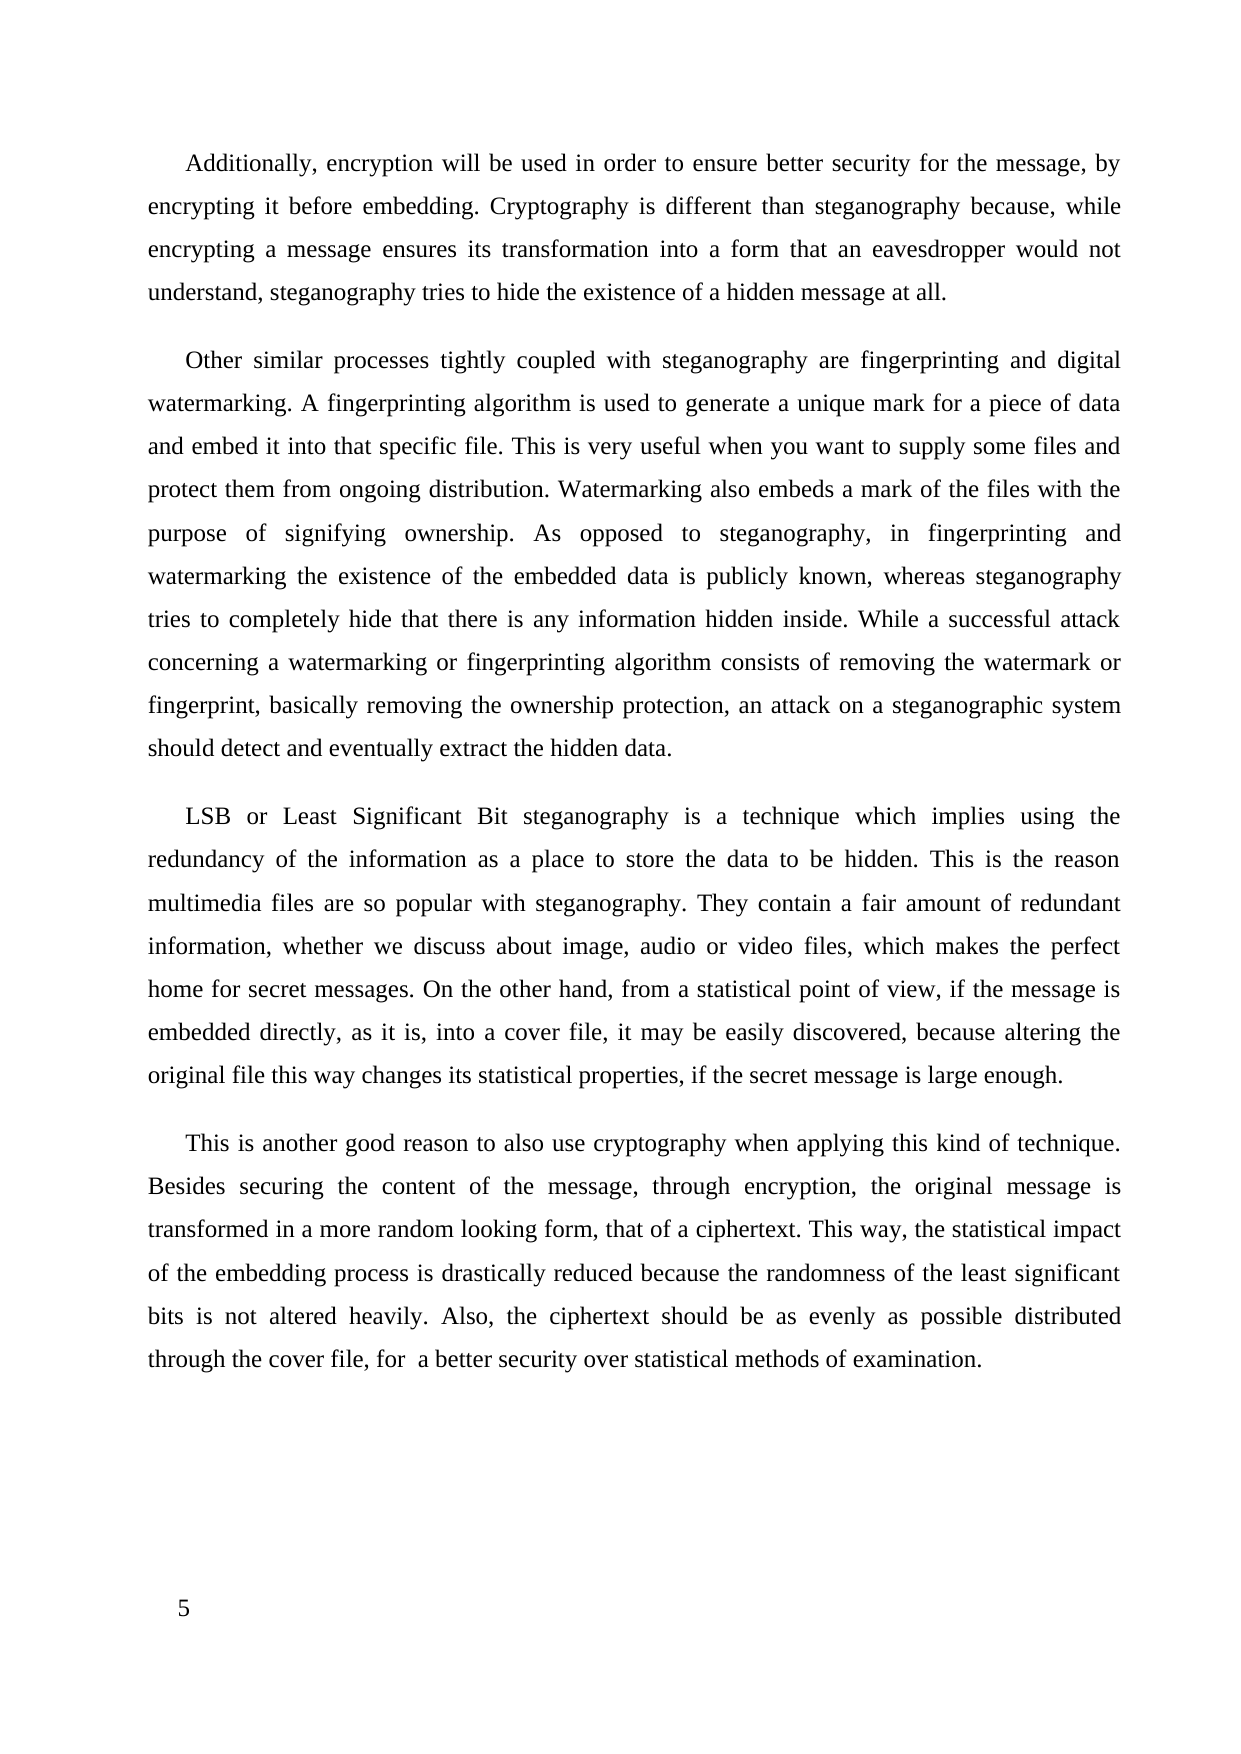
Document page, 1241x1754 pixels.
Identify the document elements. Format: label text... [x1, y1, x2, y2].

text This is another good reason to also use cryptography when applying this kind of technique. Besides securing the content of the message, through encryption, the original message is transformed in a more random looking form, that of a ciphertext. This way, the statistical impact of the embedding process is drastically reduced because the randomness of the least significant bits is not altered heavily. Also, the ciphertext should be as evenly as possible distributed through the cover file, for a better security over statistical methods of examination. [148, 1128, 1122, 1373]
text LSB or Least Significant Bit steganography is a technique which implies using the redundancy of the information as a place to store the data to be hidden. This is the reason multimedia files are so popular with steganography. They contain a fair amount of redundant information, whether we discuss about image, audio or video files, which makes the perfect home for secret messages. On the other hand, from a statistical point of view, if the message is embedded directly, as it is, into a cover file, it may be easily discovered, because altering the original file this way changes its statistical properties, if the secret message is large enough. [148, 801, 1122, 1089]
text Other similar processes tightly coupled with steganography are fingerprinting and digital watermarking. A fingerprinting algorithm is used to generate a unique mark for a piece of data and embed it into that specific file. This is very useful when you want to supply some files and protect them from ongoing distribution. Watermarking also embeds a mark of the files with the purpose of signifying ownership. As opposed to steganography, in fingerprinting and watermarking the existence of the embedded data is publicly known, whereas steganography tries to completely hide that there is any information hidden inside. While a successful attack concerning a watermarking or fingerprinting algorithm consists of removing the watermark or fingerprint, basically removing the ownership protection, an attack on a steganographic system should detect and eventually extract the hidden data. [148, 345, 1122, 762]
text Additionally, encryption will be used in order to ensure better security for the message, by encrypting it before embedding. Cryptography is different than steganography because, while encrypting a message ensures its transformation into a form that an eavesdropper would not understand, steganography tries to hide the existence of a hidden message at all. [148, 148, 1122, 306]
